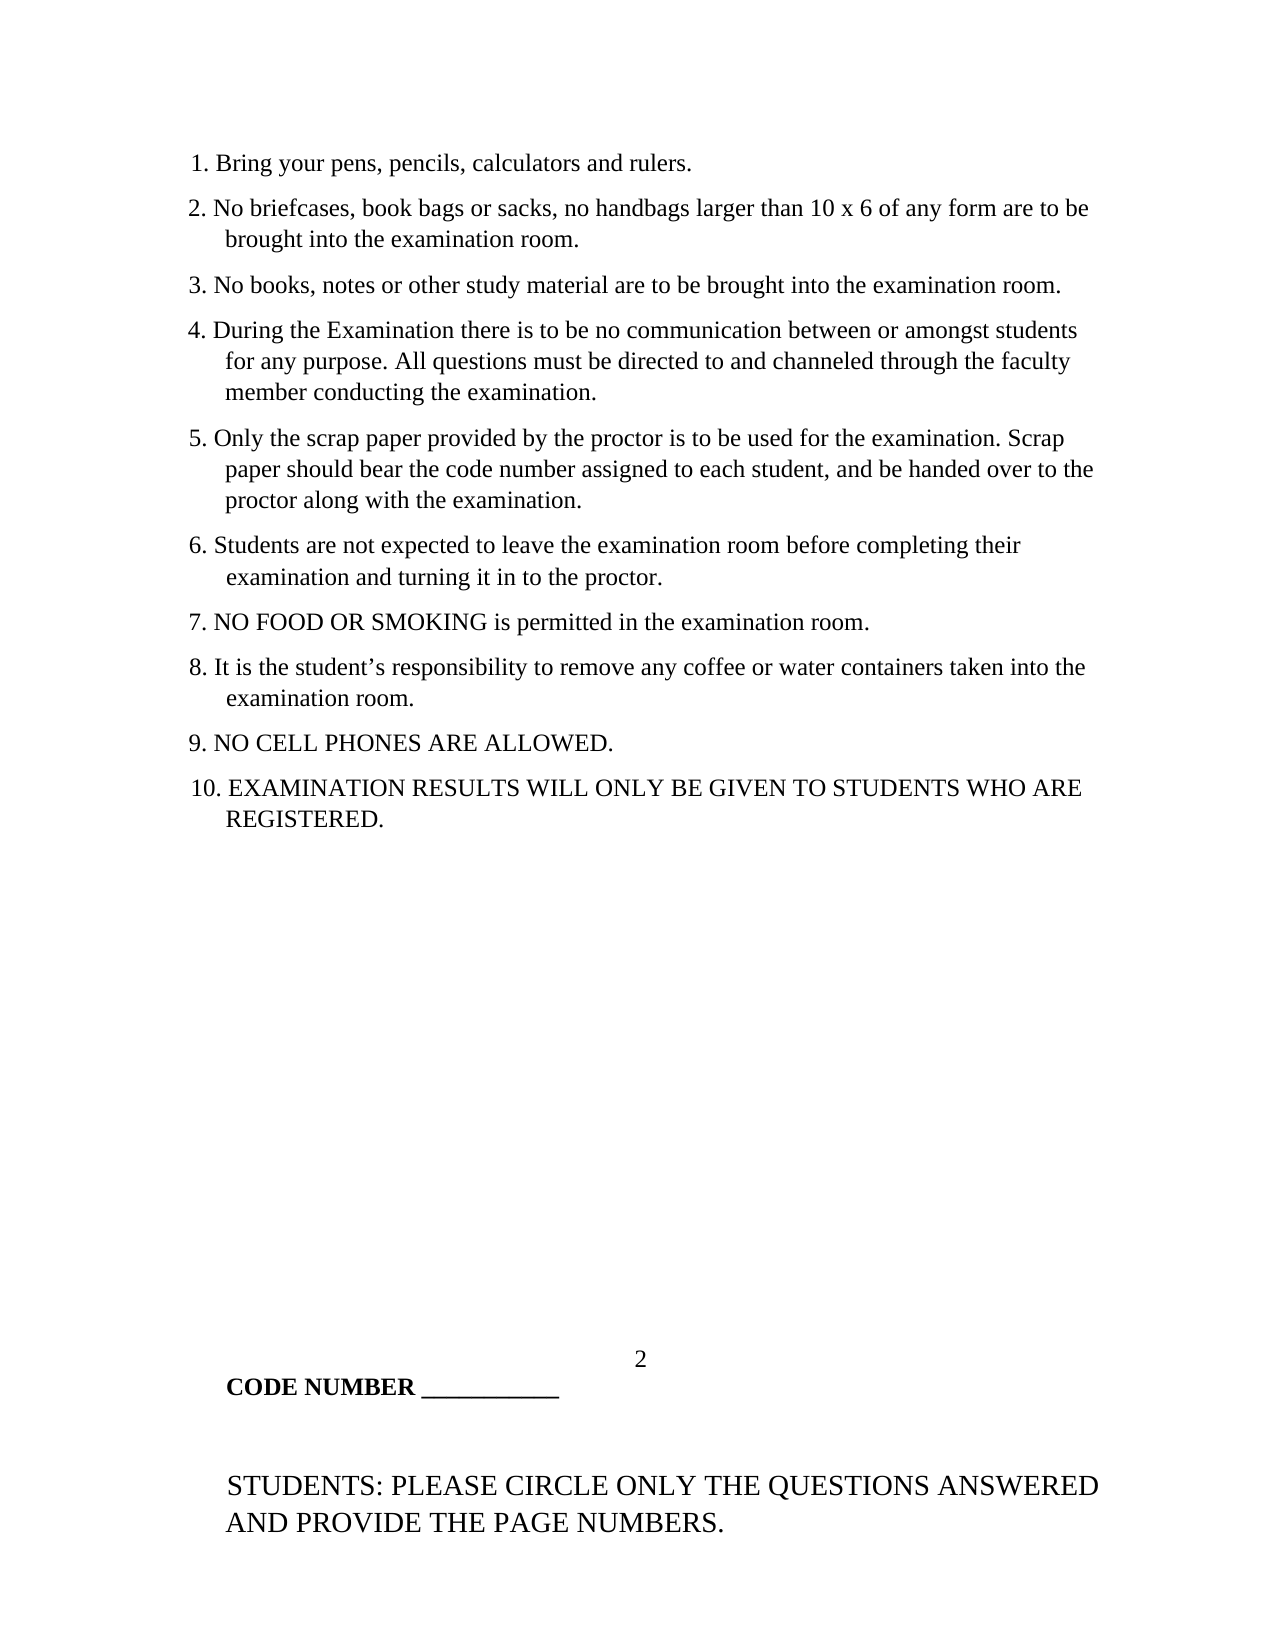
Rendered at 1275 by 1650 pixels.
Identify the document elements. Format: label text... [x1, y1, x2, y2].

text STUDENTS: PLEASE CIRCLE ONLY THE QUESTIONS ANSWERED AND PROVIDE THE PAGE NUMBERS. [225, 1468, 1106, 1538]
text 2. No briefcases, book bags or sacks, no handbags larger than 10 x 6 of any form are to be brought into the examination room. [188, 193, 1107, 253]
text 5. Only the scrap paper provided by the proctor is to be used for the examination. Scrap paper should bear the code number assigned to each student, and be handed over to the proctor along with the examination. [188, 423, 1100, 514]
text 4. During the Examination there is to be no communication between or amongst students for any purpose. All questions must be directed to and channeled through the faculty member conducting the examination. [188, 315, 1097, 406]
text 6. Students are not expected to leave the examination room before completing their examination and turning it in to the proctor. [188, 530, 1039, 590]
text 1. Bring your pens, pencils, calculators and rulers. [190, 148, 1131, 177]
text 10. EXAMINATION RESULTS WILL ONLY BE GIVEN TO STUDENTS WHO ARE REGISTERED. [190, 773, 1092, 833]
text 2 [150, 1344, 1131, 1372]
text 9. NO CELL PHONES ARE ALLOWED. [188, 728, 1131, 757]
text 7. NO FOOD OR SMOKING is permitted in the examination room. [188, 607, 1131, 636]
text 8. It is the student’s responsibility to remove any coffee or water containers taken into the examination room. [189, 652, 1103, 712]
text 3. No books, notes or other study material are to be brought into the examination room. [188, 270, 1131, 298]
text CODE NUMBER ___________ [226, 1372, 1131, 1401]
